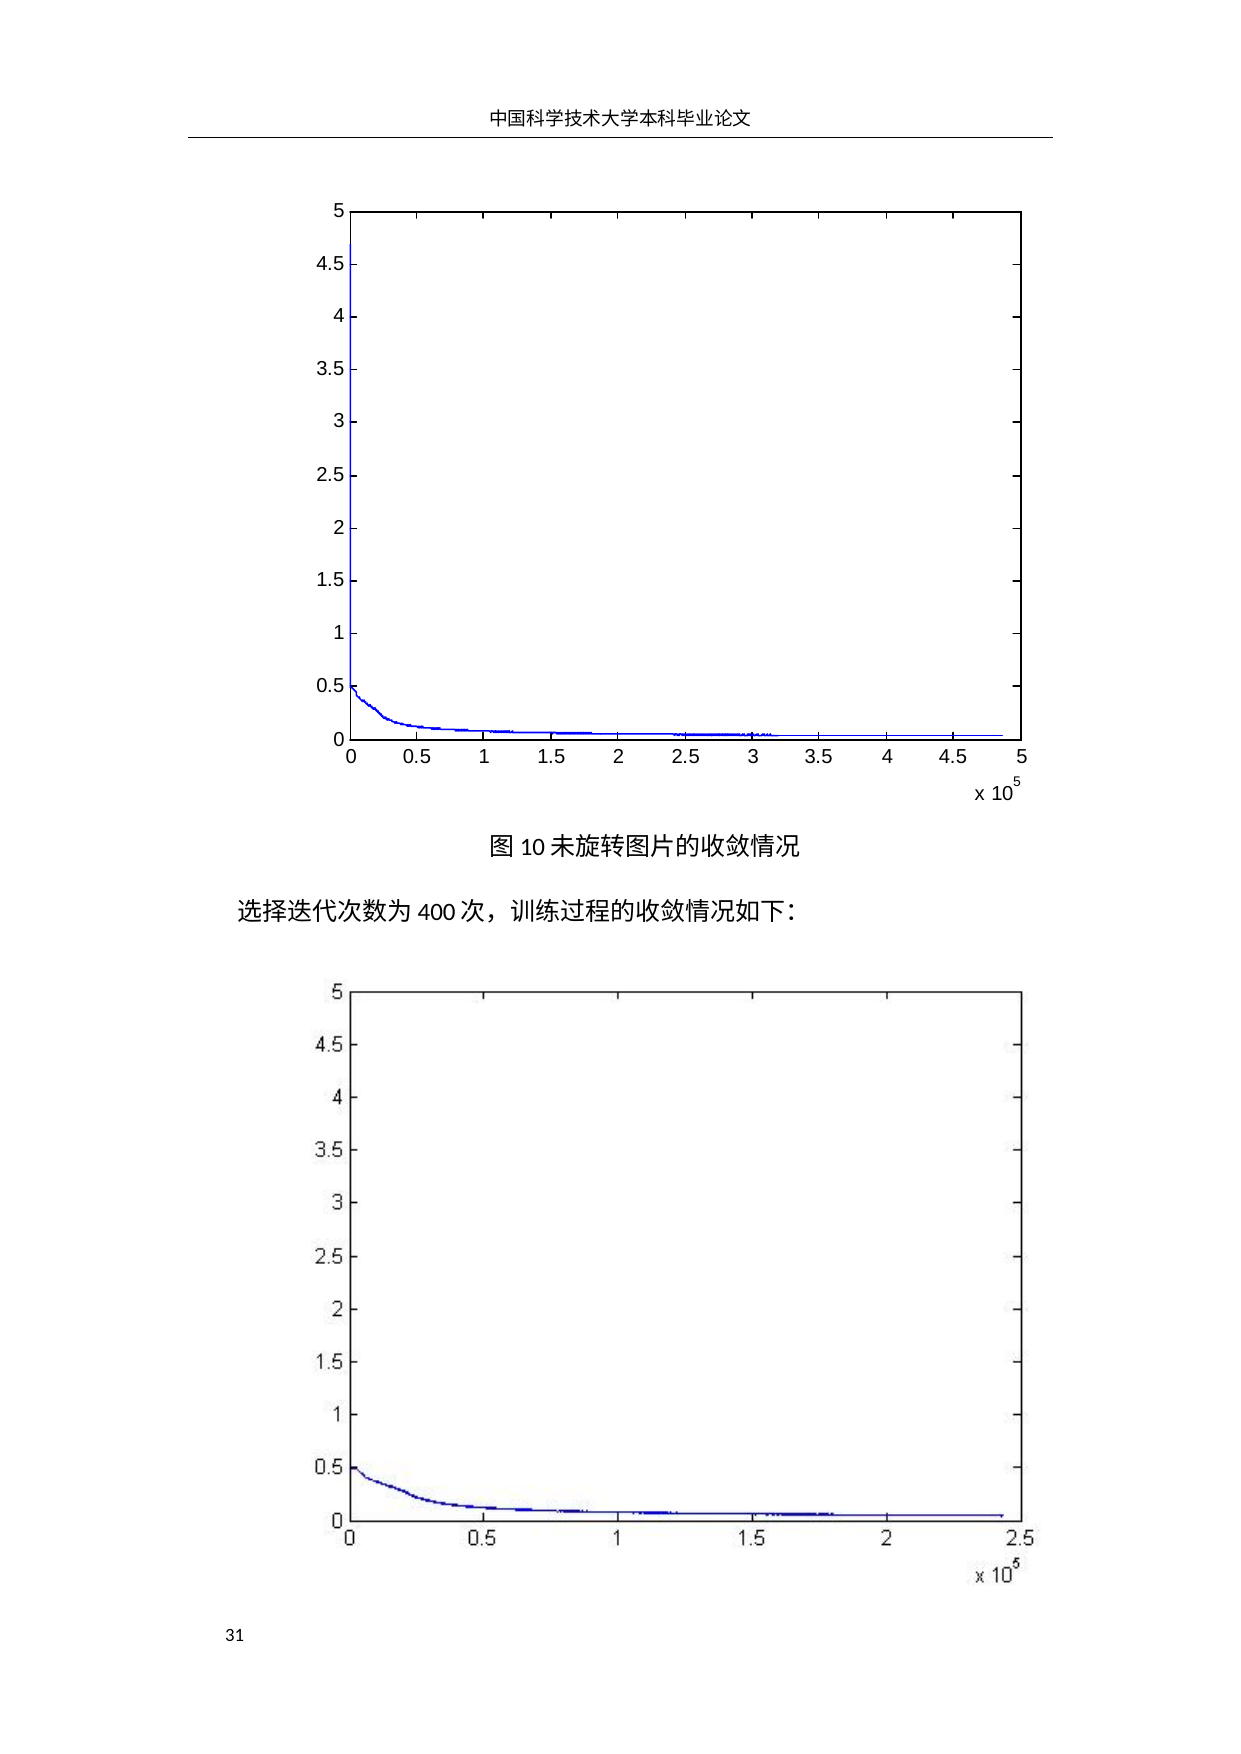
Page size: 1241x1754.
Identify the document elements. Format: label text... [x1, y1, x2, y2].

text 选择迭代次数为400次，训练过程的收敛情况如下： [187, 877, 1053, 942]
picture [237, 942, 1103, 1592]
text 图10 未旋转图片的收敛情况 [187, 812, 1053, 877]
